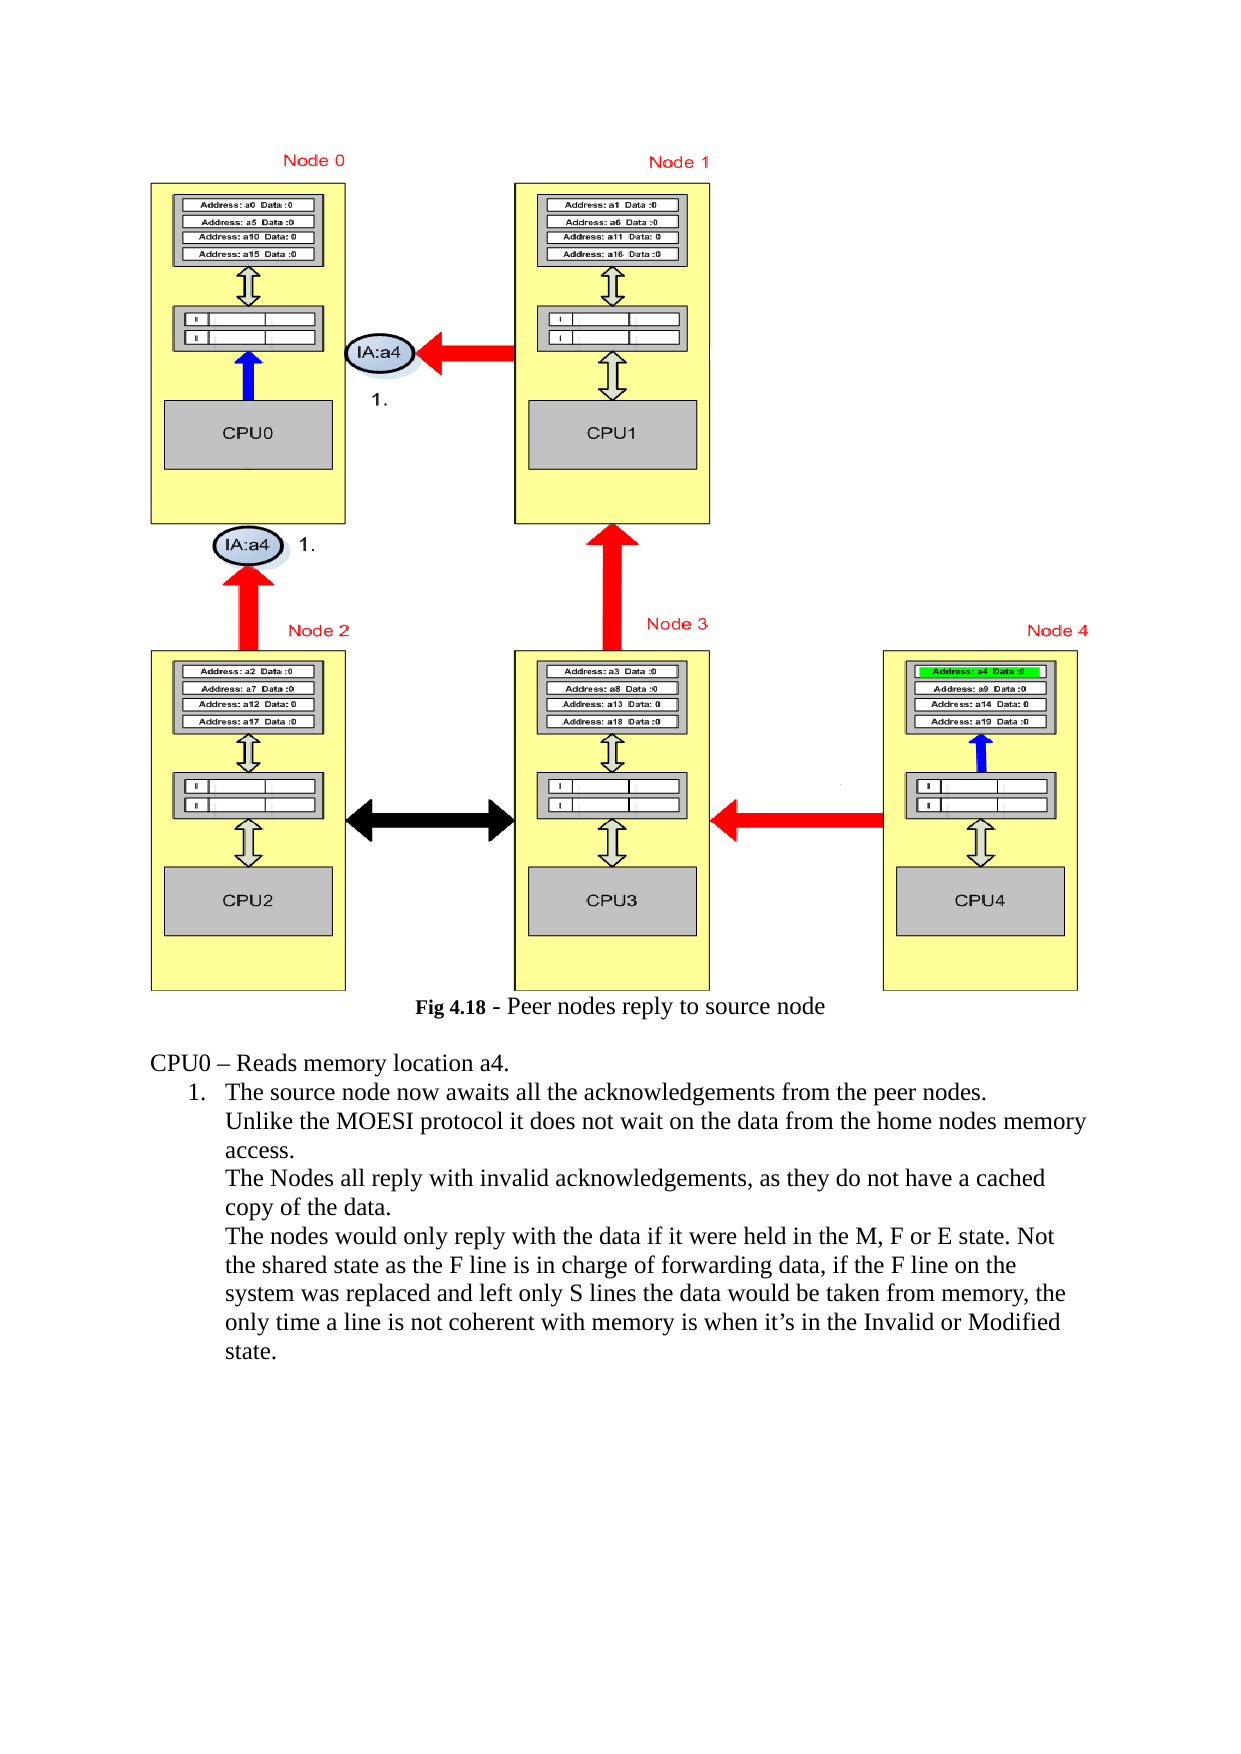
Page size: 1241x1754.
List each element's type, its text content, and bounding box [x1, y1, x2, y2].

picture [150, 150, 1091, 991]
text Unlike the MOESI protocol it does not wait on the data from the home nodes memory access. [225, 1106, 1090, 1163]
text CPU0 – Reads memory location a4. [150, 1048, 1090, 1077]
text The nodes would only reply with the data if it were held in the M, F or E state. Not the shared state as the F line is in charge of forwarding data, if the F line on the system was replaced and left only S lines the data would be taken from memory, the only time a line is not coherent with memory is when it’s in the Invalid or Modified state. [225, 1221, 1090, 1365]
text Fig 4.18 - Peer nodes reply to source node [150, 991, 1090, 1020]
list The source node now awaits all the acknowledgements from the peer nodes. [187, 1077, 1090, 1106]
text The Nodes all reply with invalid acknowledgements, as they do not have a cached copy of the data. [225, 1163, 1090, 1221]
